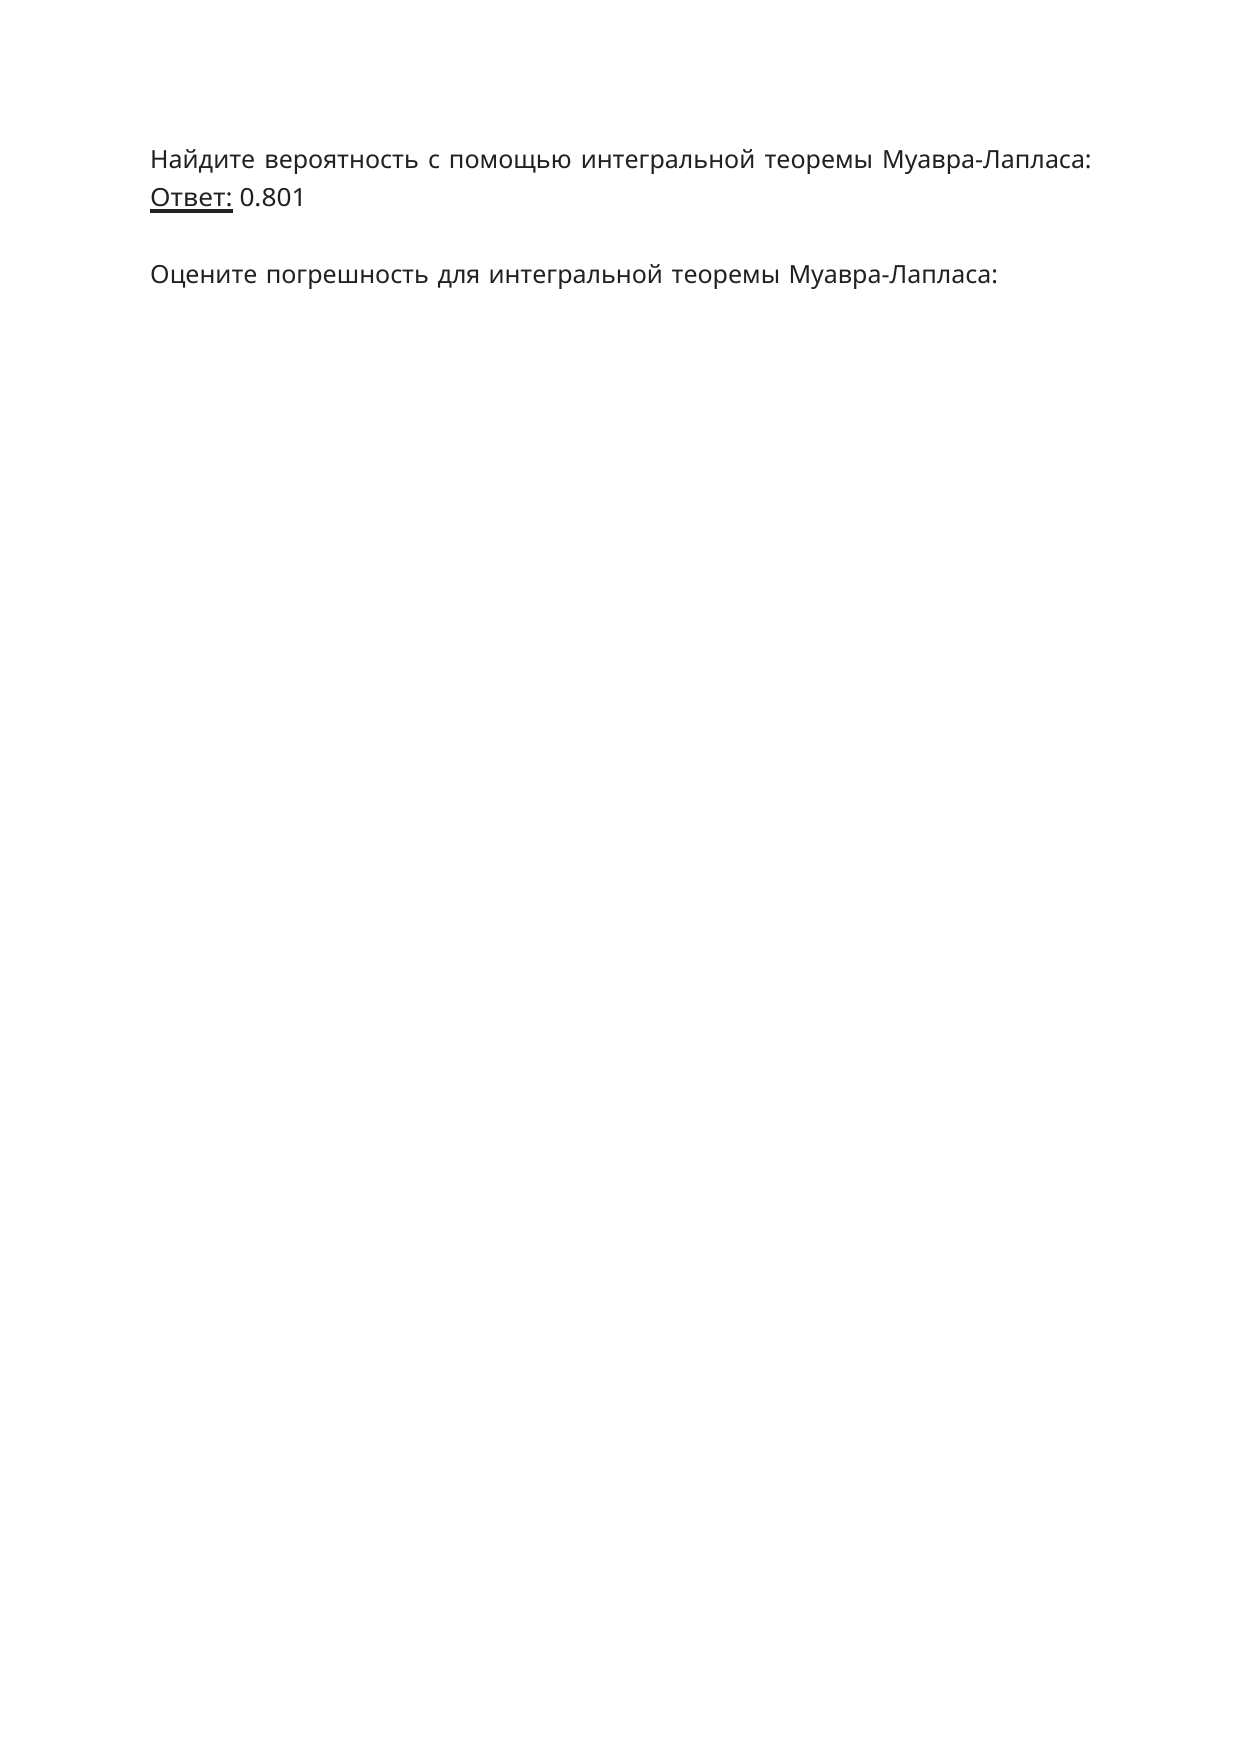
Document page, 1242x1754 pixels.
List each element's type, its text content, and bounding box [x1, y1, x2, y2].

text Найдите вероятность с помощью интегральной теоремы Муавра-Лапласа: Ответ: 0.801 [150, 142, 1102, 214]
text Оцените погрешность для интегральной теоремы Муавра-Лапласа: [150, 257, 1102, 291]
